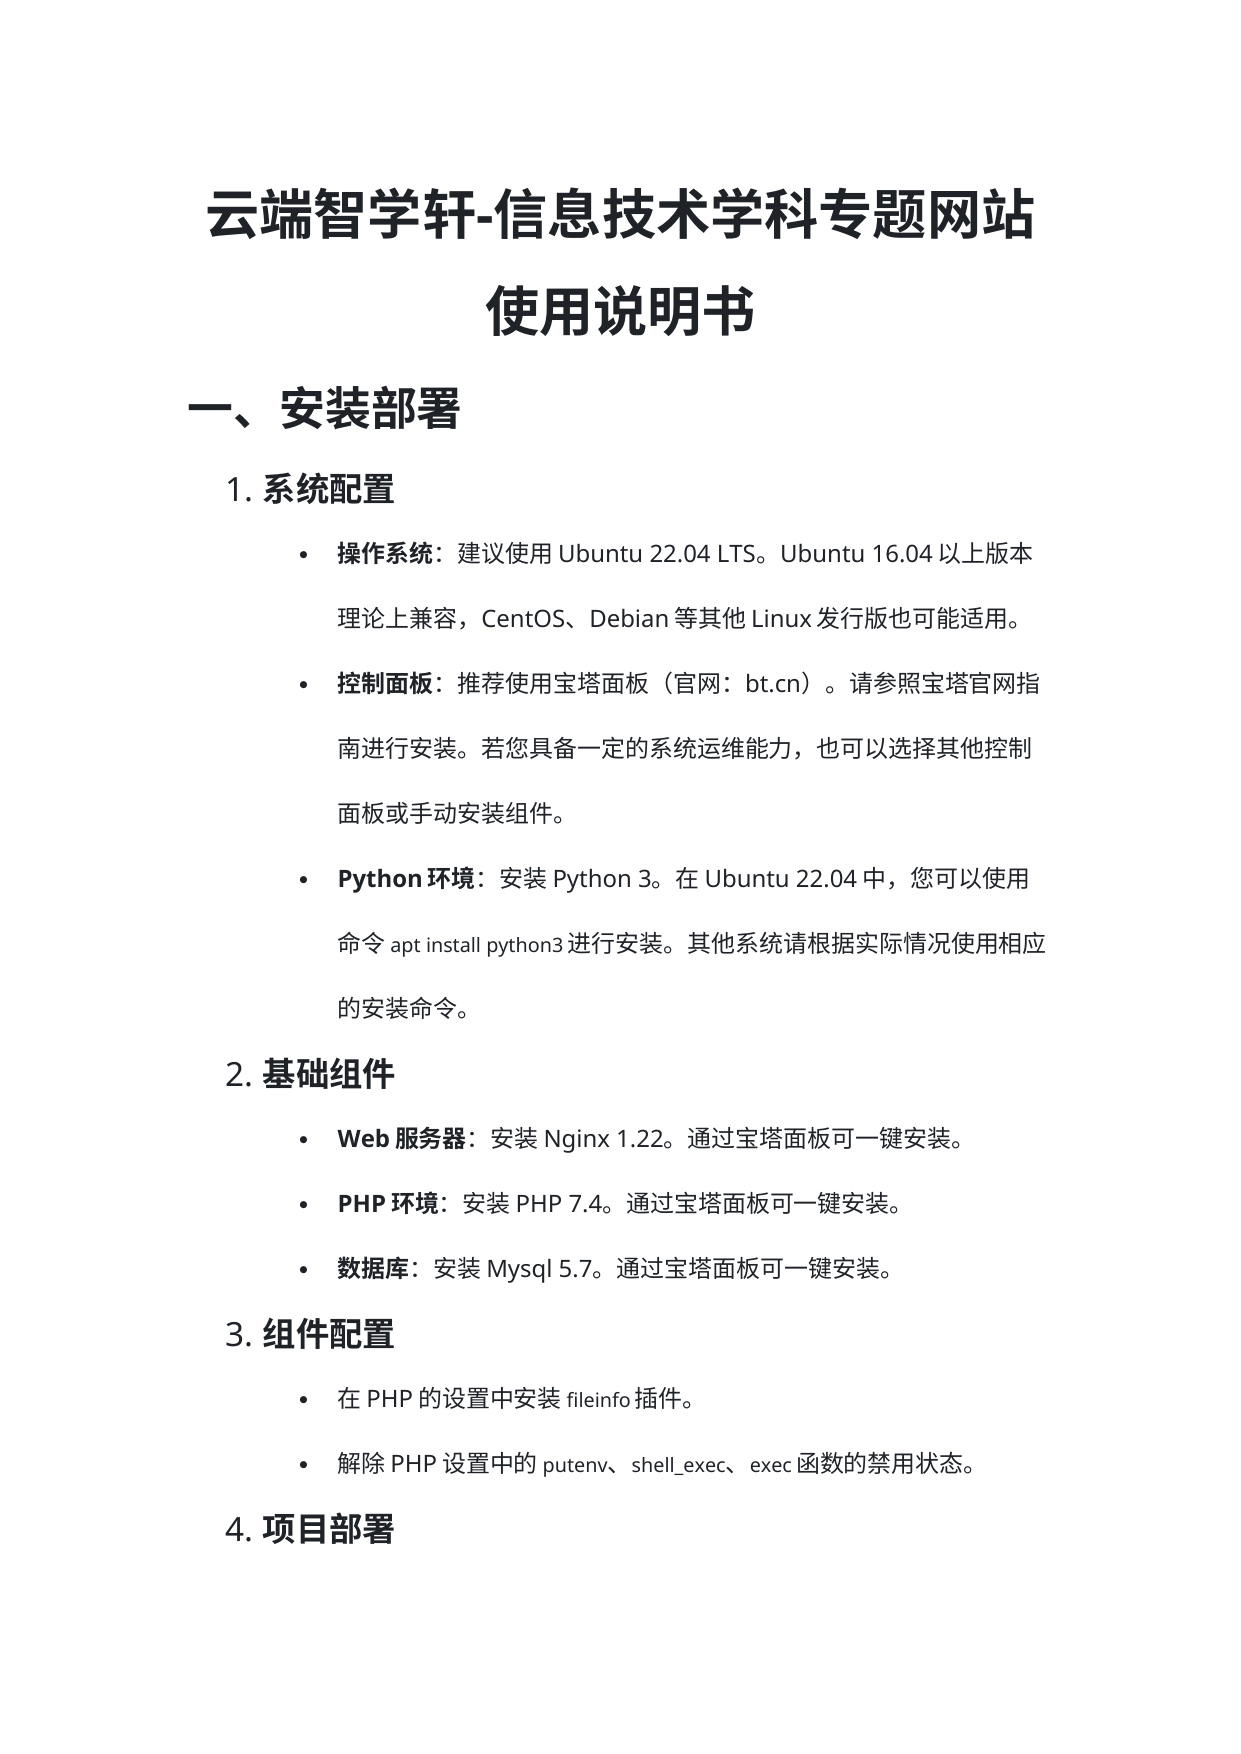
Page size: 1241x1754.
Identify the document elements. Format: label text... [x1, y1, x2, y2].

list 在PHP的设置中安装fileinfo插件。 [300, 1364, 1053, 1429]
list 基础组件 [225, 1039, 1053, 1104]
list Python环境：安装Python 3。在Ubuntu 22.04中，您可以使用命令apt install python3进行安装。其他系统请根据实际情况使用相应的安装命令。 [300, 844, 1053, 1039]
list PHP环境：安装PHP 7.4。通过宝塔面板可一键安装。 [300, 1169, 1053, 1234]
text 一、安装部署 [187, 357, 1053, 454]
list 数据库：安装Mysql 5.7。通过宝塔面板可一键安装。 [300, 1234, 1053, 1299]
list 操作系统：建议使用Ubuntu 22.04 LTS。Ubuntu 16.04以上版本理论上兼容，CentOS、Debian等其他Linux发行版也可能适用。 [300, 519, 1053, 649]
list 项目部署 [225, 1494, 1053, 1559]
text 云端智学轩-信息技术学科专题网站使用说明书 [187, 162, 1053, 357]
list 控制面板：推荐使用宝塔面板（官网：bt.cn）。请参照宝塔官网指南进行安装。若您具备一定的系统运维能力，也可以选择其他控制面板或手动安装组件。 [300, 649, 1053, 844]
list 组件配置 [225, 1299, 1053, 1364]
list Web服务器：安装Nginx 1.22。通过宝塔面板可一键安装。 [300, 1104, 1053, 1169]
list 解除PHP设置中的putenv、shell_exec、exec函数的禁用状态。 [300, 1429, 1053, 1494]
list 系统配置 [225, 454, 1053, 519]
